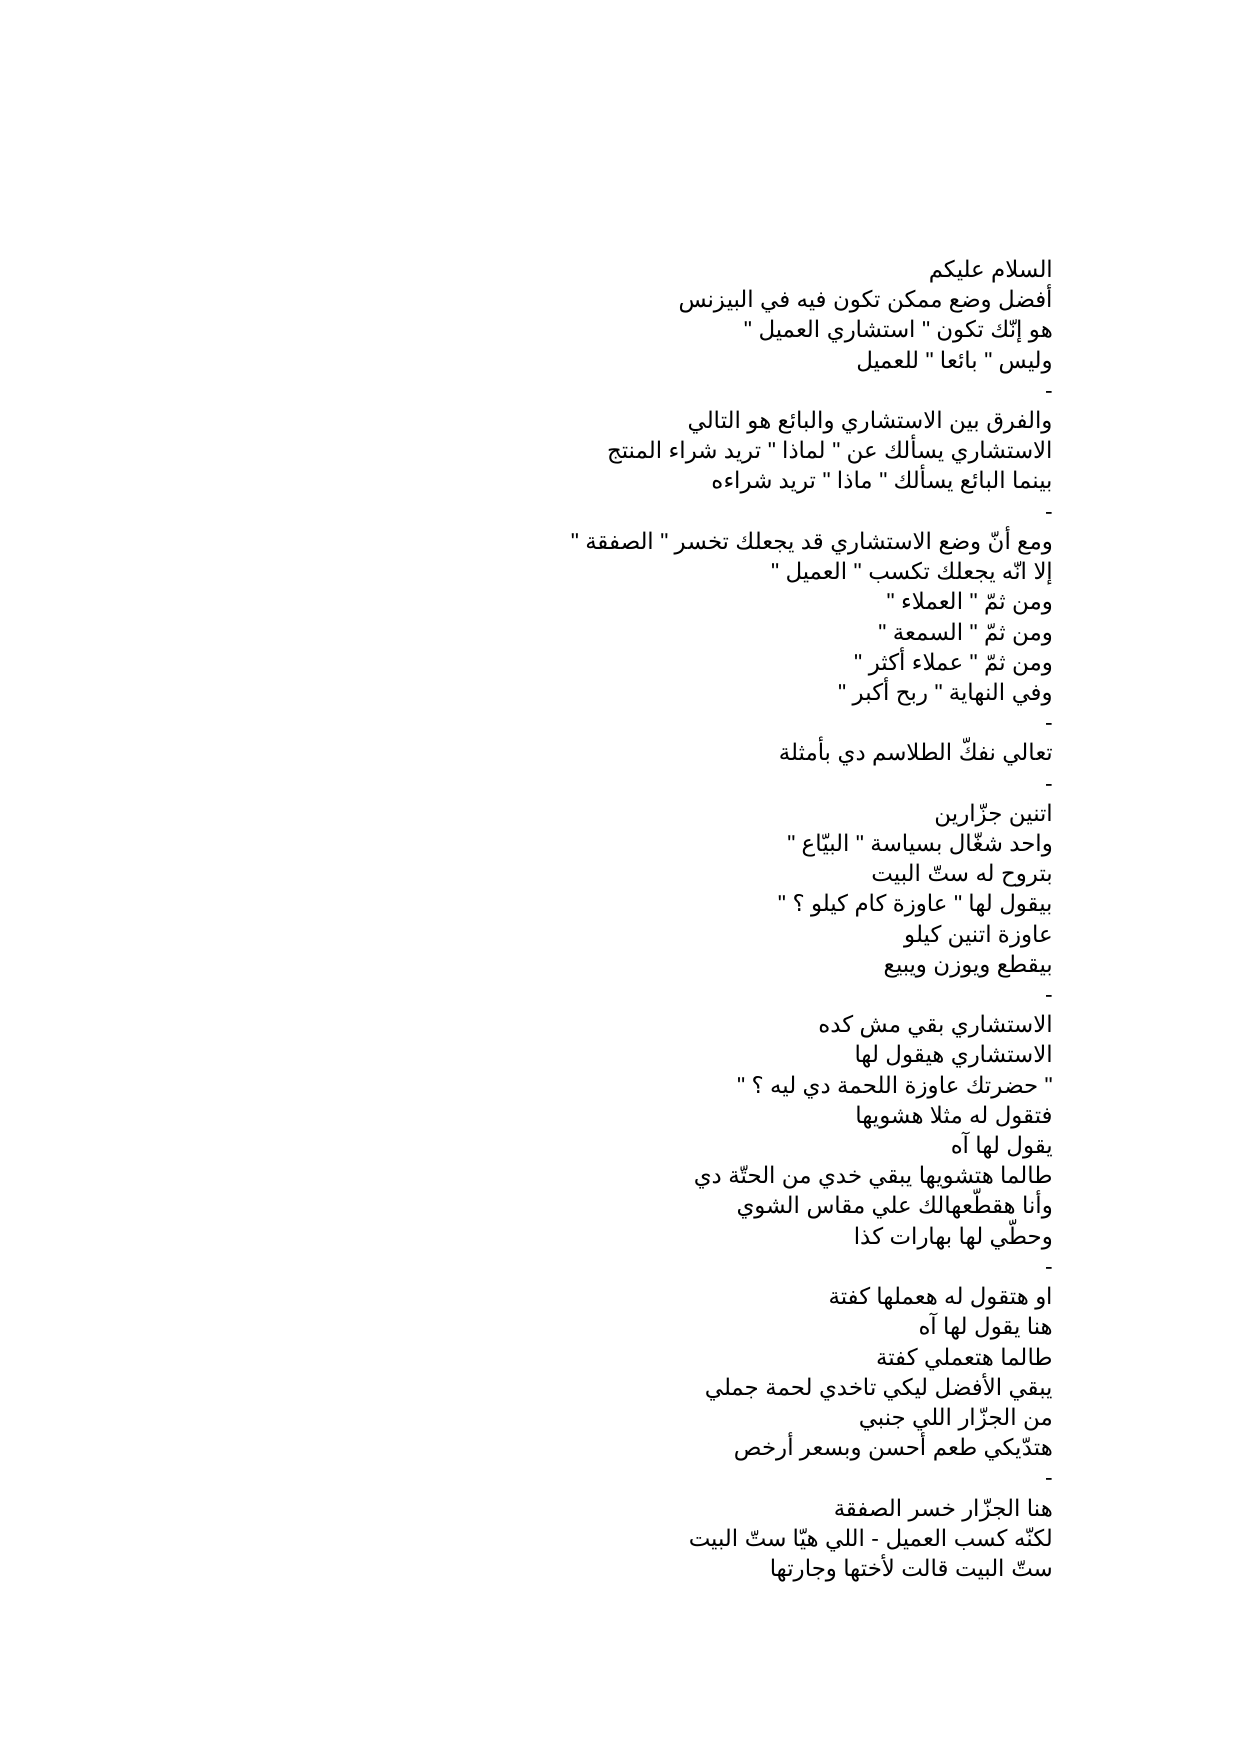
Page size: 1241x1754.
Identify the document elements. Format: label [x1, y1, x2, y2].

text [187, 256, 1053, 1581]
